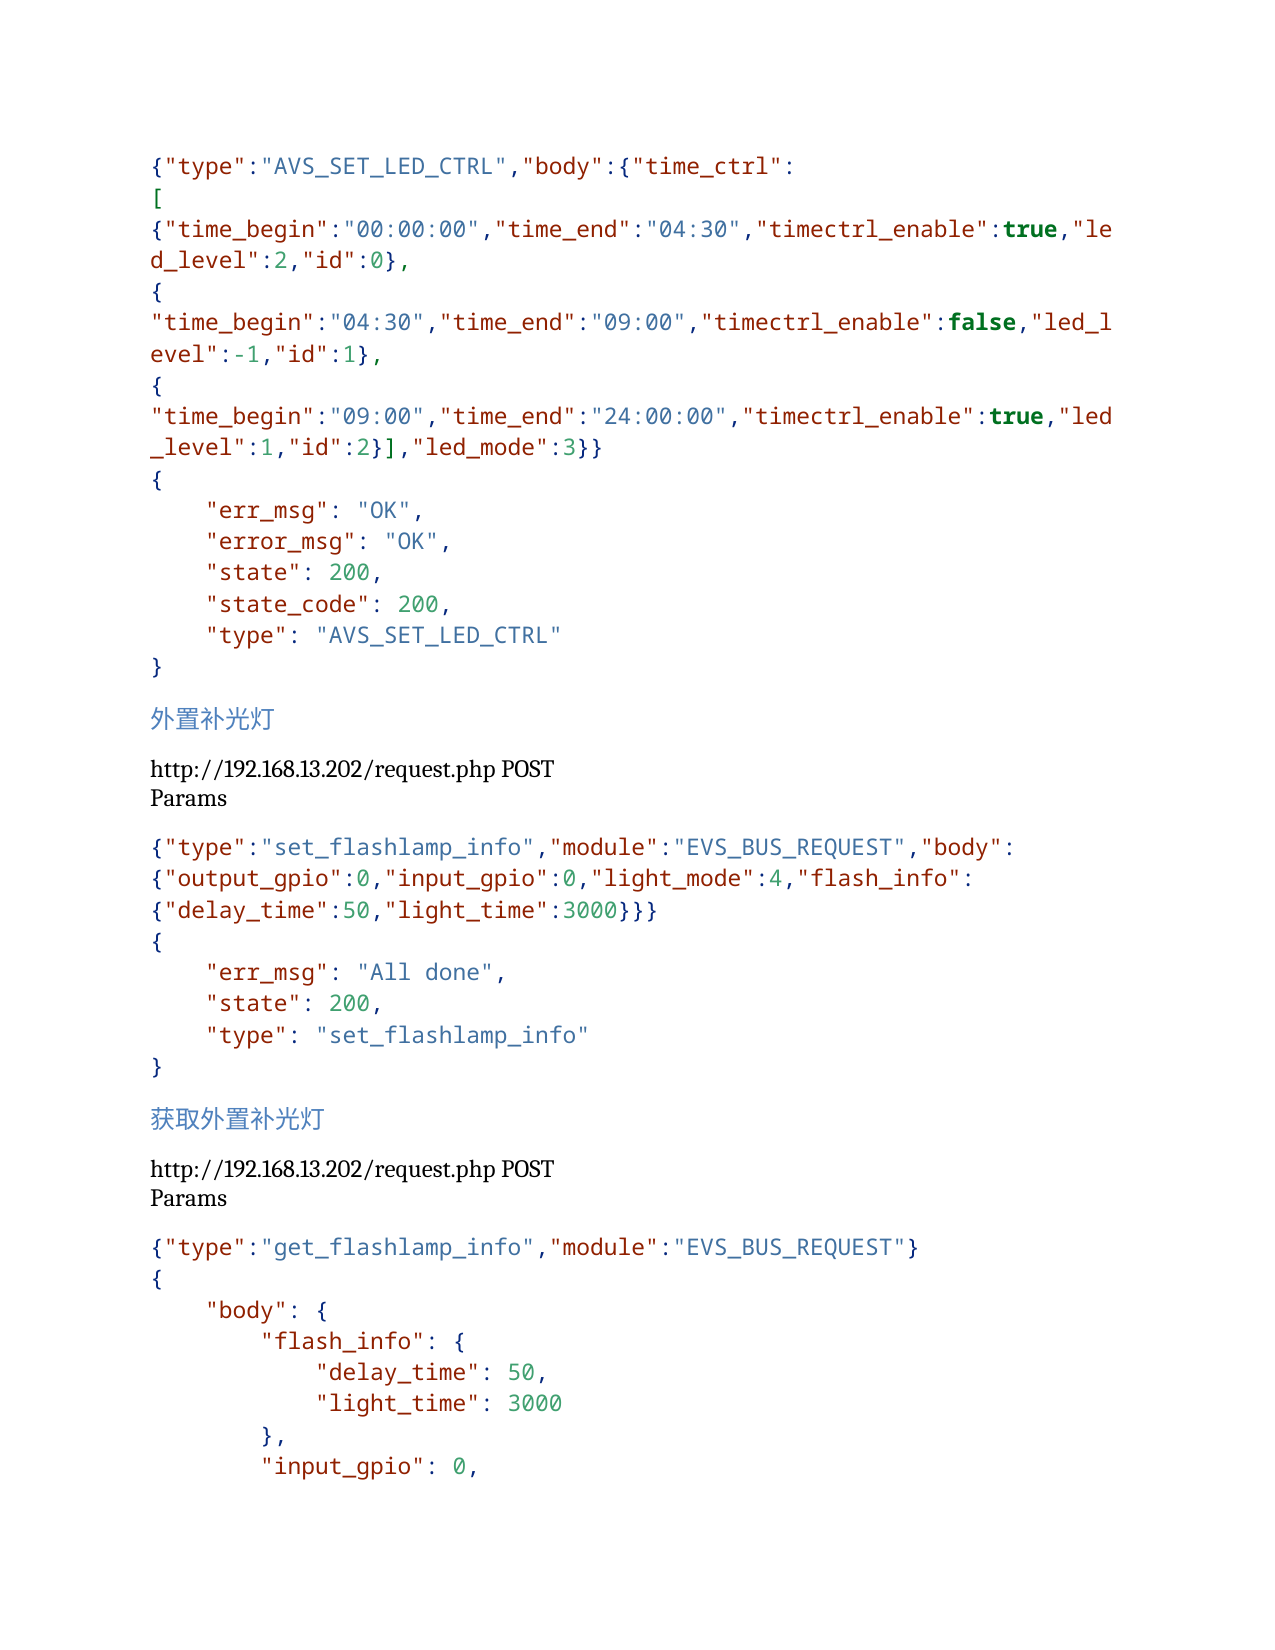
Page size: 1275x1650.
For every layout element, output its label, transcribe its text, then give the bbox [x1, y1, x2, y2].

text {"type":"AVS_SET_LED_CTRL","body":{"time_ctrl":[{"time_begin":"00:00:00","time_end":"04:30","timectrl_enable":true,"led_level":2,"id":0},{"time_begin":"04:30","time_end":"09:00","timectrl_enable":false,"led_level":-1,"id":1},{"time_begin":"09:00","time_end":"24:00:00","timectrl_enable":true,"led_level":1,"id":2}],"led_mode":3}} { "err_msg": "OK", "error_msg": "OK", "state": 200, "state_code": 200, "type": "AVS_SET_LED_CTRL" } [150, 150, 1125, 681]
subtitle 外置补光灯 [150, 702, 1125, 736]
subtitle 获取外置补光灯 [150, 1102, 1125, 1136]
text http://192.168.13.202/request.php POST Params [150, 1155, 1125, 1212]
text {"type":"set_flashlamp_info","module":"EVS_BUS_REQUEST","body":{"output_gpio":0,"input_gpio":0,"light_mode":4,"flash_info":{"delay_time":50,"light_time":3000}}} { "err_msg": "All done", "state": 200, "type": "set_flashlamp_info" } [150, 831, 1125, 1081]
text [150, 1231, 1125, 1481]
text http://192.168.13.202/request.php POST Params [150, 755, 1125, 812]
